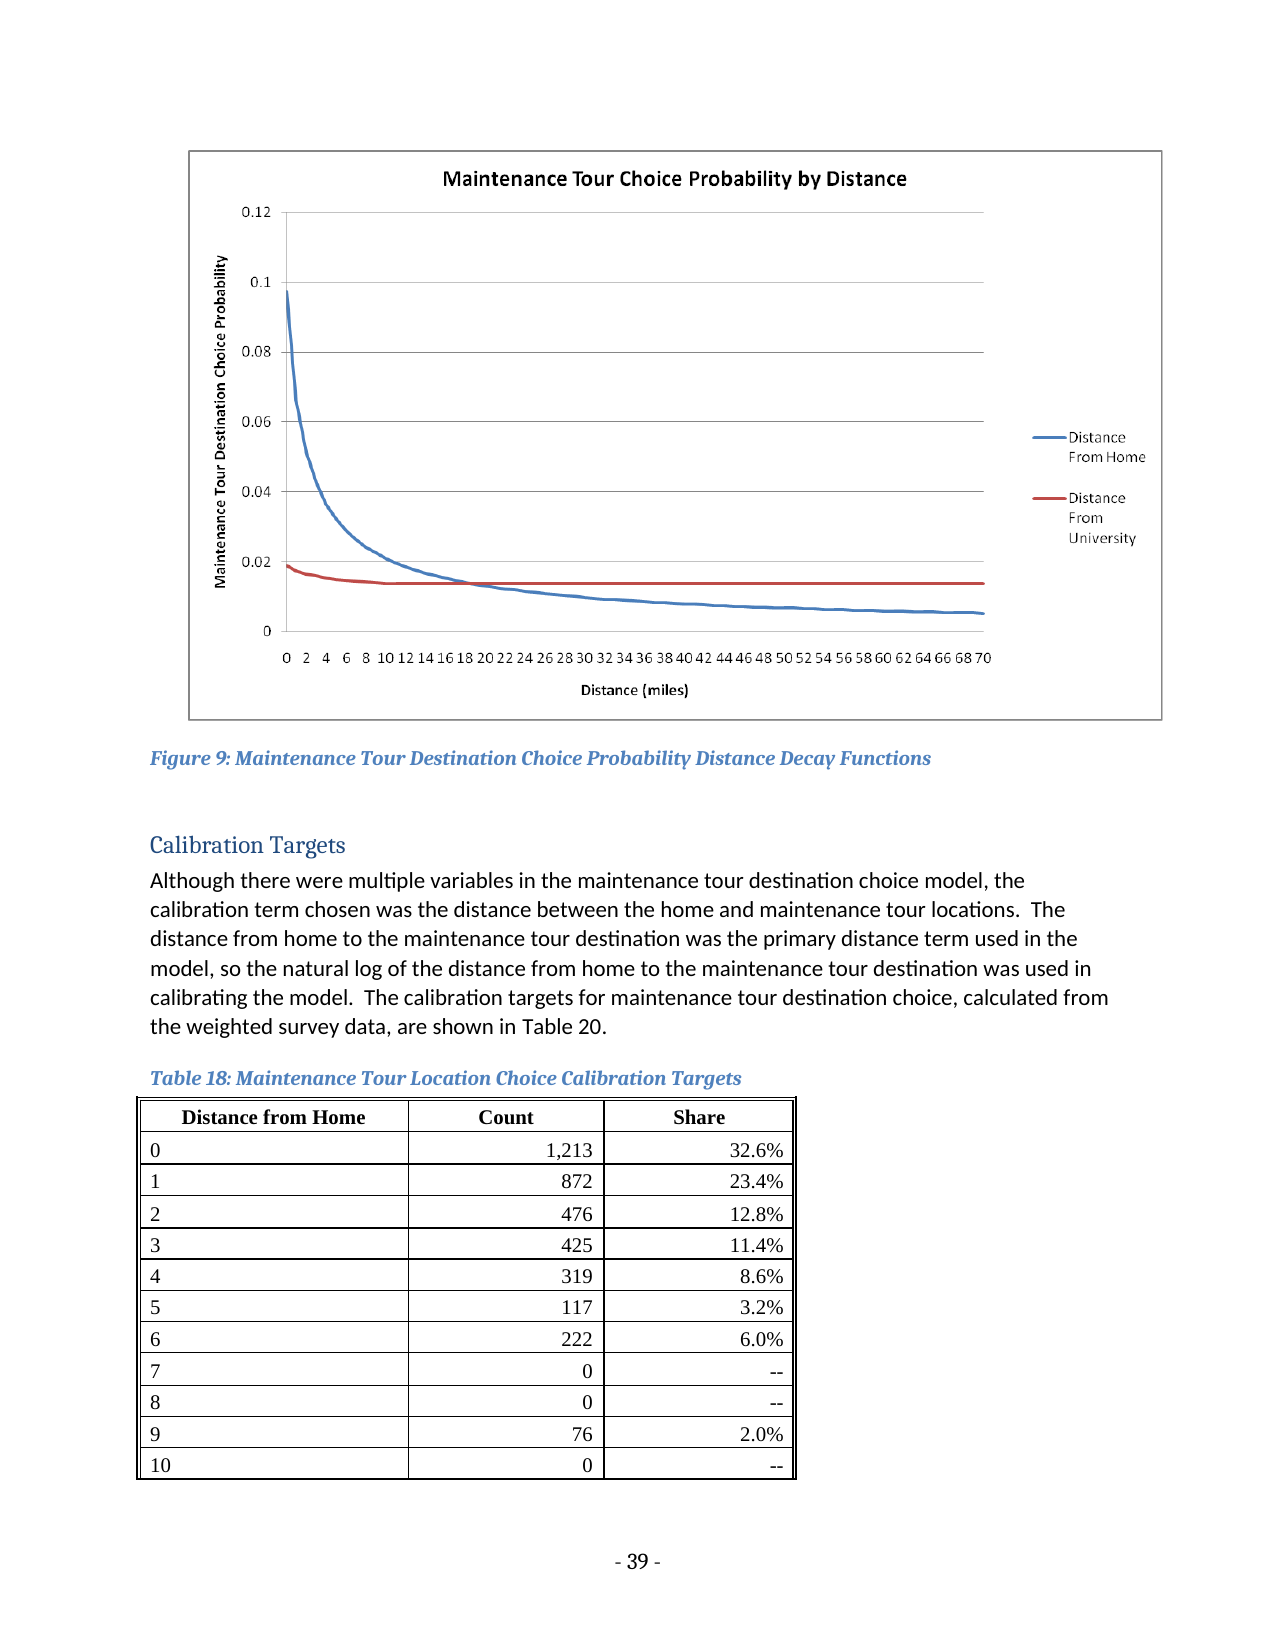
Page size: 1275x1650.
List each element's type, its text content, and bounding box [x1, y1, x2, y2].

table_cell 222 [409, 1322, 603, 1352]
table_cell 2 [141, 1196, 408, 1227]
table_cell 1,213 [409, 1132, 603, 1163]
table_cell 76 [409, 1417, 603, 1447]
picture [187, 150, 1163, 721]
text Table 18: Maintenance Tour Location Choice Calibration Targets [150, 1065, 1125, 1090]
table_cell 425 [409, 1229, 603, 1258]
text Although there were multiple variables in the maintenance tour destination choice model, the calibration term chosen was the distance between the home and maintenance tour locations. The distance from home to the maintenance tour destination was the primary distance term used in the model, so the natural log of the distance from home to the maintenance tour destination was used in calibrating the model. The calibration targets for maintenance tour destination choice, calculated from the weighted survey data, are shown in Table 20. [150, 865, 1125, 1040]
table_cell -- [605, 1386, 792, 1416]
table_cell 872 [409, 1165, 603, 1194]
table_cell 6 [141, 1322, 408, 1352]
table_cell 10 [141, 1448, 408, 1478]
table_cell 7 [141, 1353, 408, 1384]
table_header Share [605, 1101, 792, 1131]
table_cell 2.0% [605, 1417, 792, 1447]
subtitle Calibration Targets [150, 830, 1125, 859]
table_cell 0 [409, 1448, 603, 1478]
table_cell 9 [141, 1417, 408, 1447]
table_cell 4 [141, 1260, 408, 1289]
table_cell 0 [141, 1132, 408, 1163]
table_cell 3 [141, 1229, 408, 1258]
table_header Count [409, 1101, 603, 1131]
table_cell 23.4% [605, 1165, 792, 1194]
table_cell 319 [409, 1260, 603, 1289]
table_cell -- [605, 1353, 792, 1384]
table_cell 8.6% [605, 1260, 792, 1289]
table_cell -- [605, 1448, 792, 1478]
table_cell 476 [409, 1196, 603, 1227]
table_cell 11.4% [605, 1229, 792, 1258]
table_cell 3.2% [605, 1291, 792, 1321]
table_cell 0 [409, 1386, 603, 1416]
table_cell 8 [141, 1386, 408, 1416]
table_cell 5 [141, 1291, 408, 1321]
text Figure 9: Maintenance Tour Destination Choice Probability Distance Decay Functions [150, 745, 1125, 770]
table_cell 12.8% [605, 1196, 792, 1227]
table_cell 117 [409, 1291, 603, 1321]
table_cell 6.0% [605, 1322, 792, 1352]
table_cell 32.6% [605, 1132, 792, 1163]
table_cell 0 [409, 1353, 603, 1384]
table_cell 1 [141, 1165, 408, 1194]
table_header Distance from Home [141, 1101, 408, 1131]
